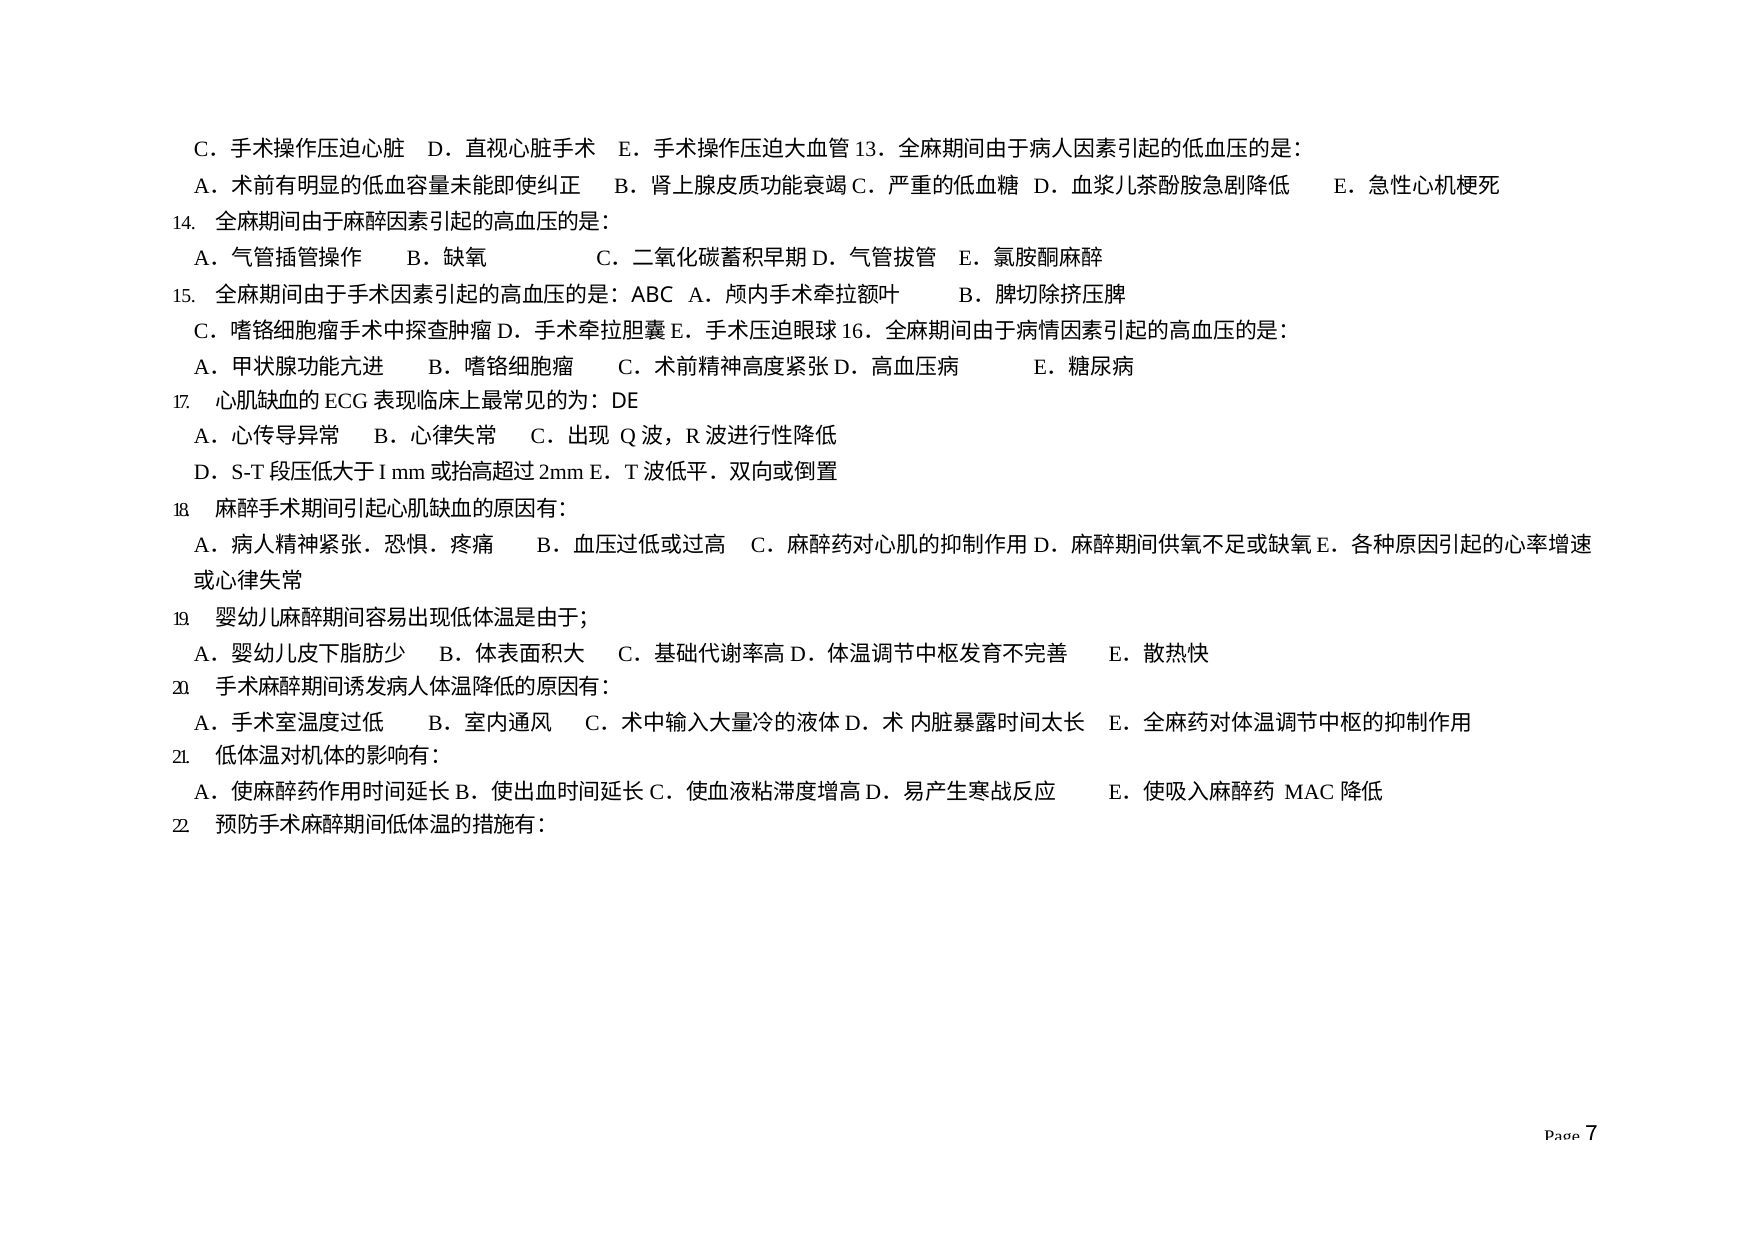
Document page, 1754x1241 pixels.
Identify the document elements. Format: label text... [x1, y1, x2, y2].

text A．术前有明显的低血容量未能即使纠正 B．肾上腺皮质功能衰竭C．严重的低血糖 D．血浆儿茶酚胺急剧降低 E．急性心机梗死 [193, 168, 1643, 199]
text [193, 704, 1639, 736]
list 麻醉手术期间引起心肌缺血的原因有： [172, 491, 1652, 522]
text C．手术操作压迫心脏 D．直视心脏手术 E．手术操作压迫大血管13．全麻期间由于病人因素引起的低血压的是： [172, 131, 1643, 163]
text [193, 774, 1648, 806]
text A．心传导异常 B．心律失常 C．出现Q 波，R 波进行性降低 [193, 418, 1652, 450]
list 心肌缺血的 ECG 表现临床上最常见的为：DE [172, 386, 1652, 414]
list 全麻期间由于手术因素引起的高血压的是：ABC A．颅内手术牵拉额叶 B．脾切除挤压脾 [172, 277, 1488, 308]
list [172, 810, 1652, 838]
text A．气管插管操作 B．缺氧 C．二氧化碳蓄积早期D．气管拔管 E．氯胺酮麻醉 [193, 240, 1600, 272]
text A．甲状腺功能亢进 B．嗜铬细胞瘤 C．术前精神高度紧张D．高血压病 E．糖尿病 [193, 349, 1622, 381]
list 全麻期间由于麻醉因素引起的高血压的是： [172, 204, 1652, 236]
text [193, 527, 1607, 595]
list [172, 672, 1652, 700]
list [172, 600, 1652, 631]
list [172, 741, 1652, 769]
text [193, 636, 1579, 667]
text D．S-T 段压低大于 I mm 或抬高超过 2mm E．T 波低平．双向或倒置 [193, 454, 1652, 486]
text C．嗜铬细胞瘤手术中探查肿瘤D．手术牵拉胆囊E．手术压迫眼球16．全麻期间由于病情因素引起的高血压的是： [172, 313, 1632, 345]
